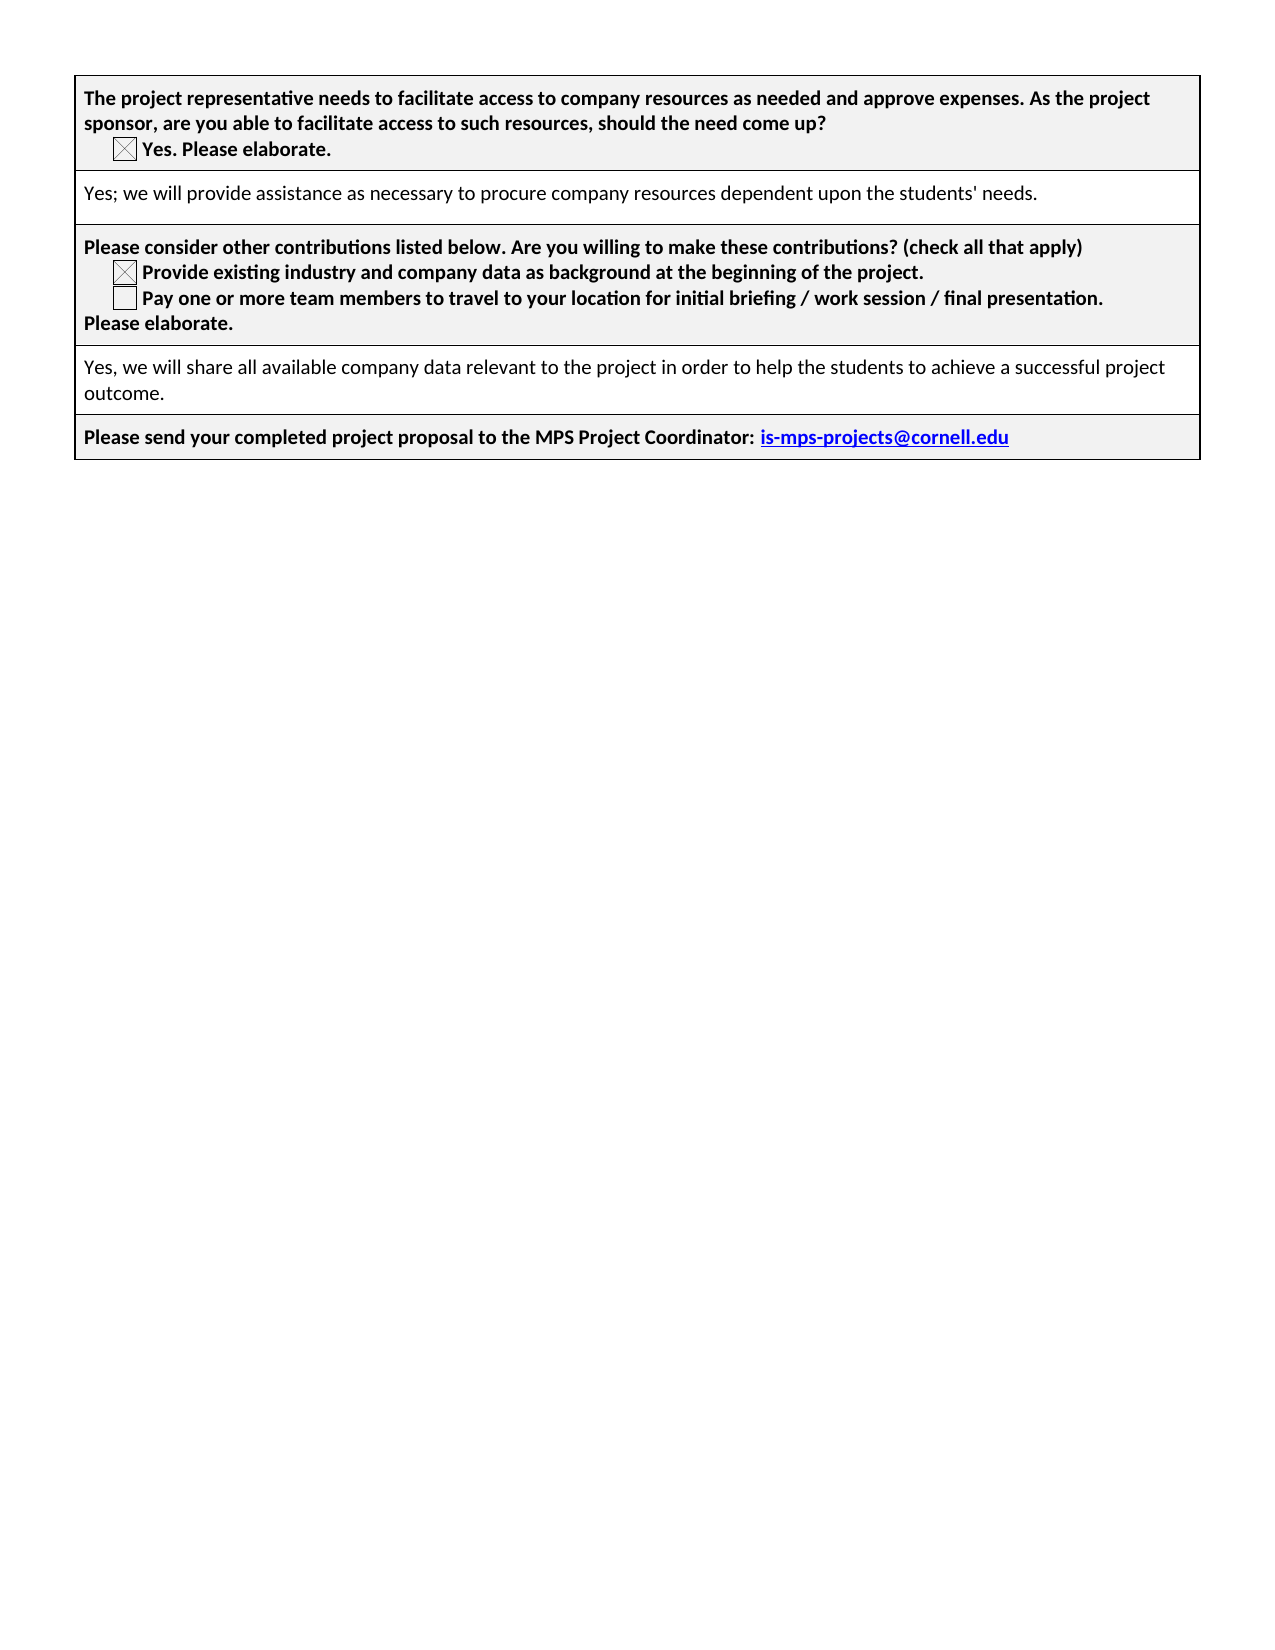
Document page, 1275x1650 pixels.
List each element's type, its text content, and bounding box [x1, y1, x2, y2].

table_cell Please send your completed project proposal to the MPS Project Coordinator: is-mps-projects@cornell.edu [76, 415, 1199, 459]
table_cell Yes, we will share all available company data relevant to the project in order to help the students to achieve a successful project outcome. [76, 346, 1199, 414]
table_cell Please consider other contributions listed below. Are you willing to make these contributions? (check all that apply) Provide existing industry and company data as background at the beginning of the project. Pay one or more team members to travel to your location for initial briefing / work session / final presentation. Please elaborate. [76, 225, 1199, 344]
table_cell The project representative needs to facilitate access to company resources as needed and approve expenses. As the project sponsor, are you able to facilitate access to such resources, should the need come up? Yes. Please elaborate. [76, 76, 1199, 170]
table_cell Yes; we will provide assistance as necessary to procure company resources dependent upon the students' needs. [76, 171, 1199, 224]
